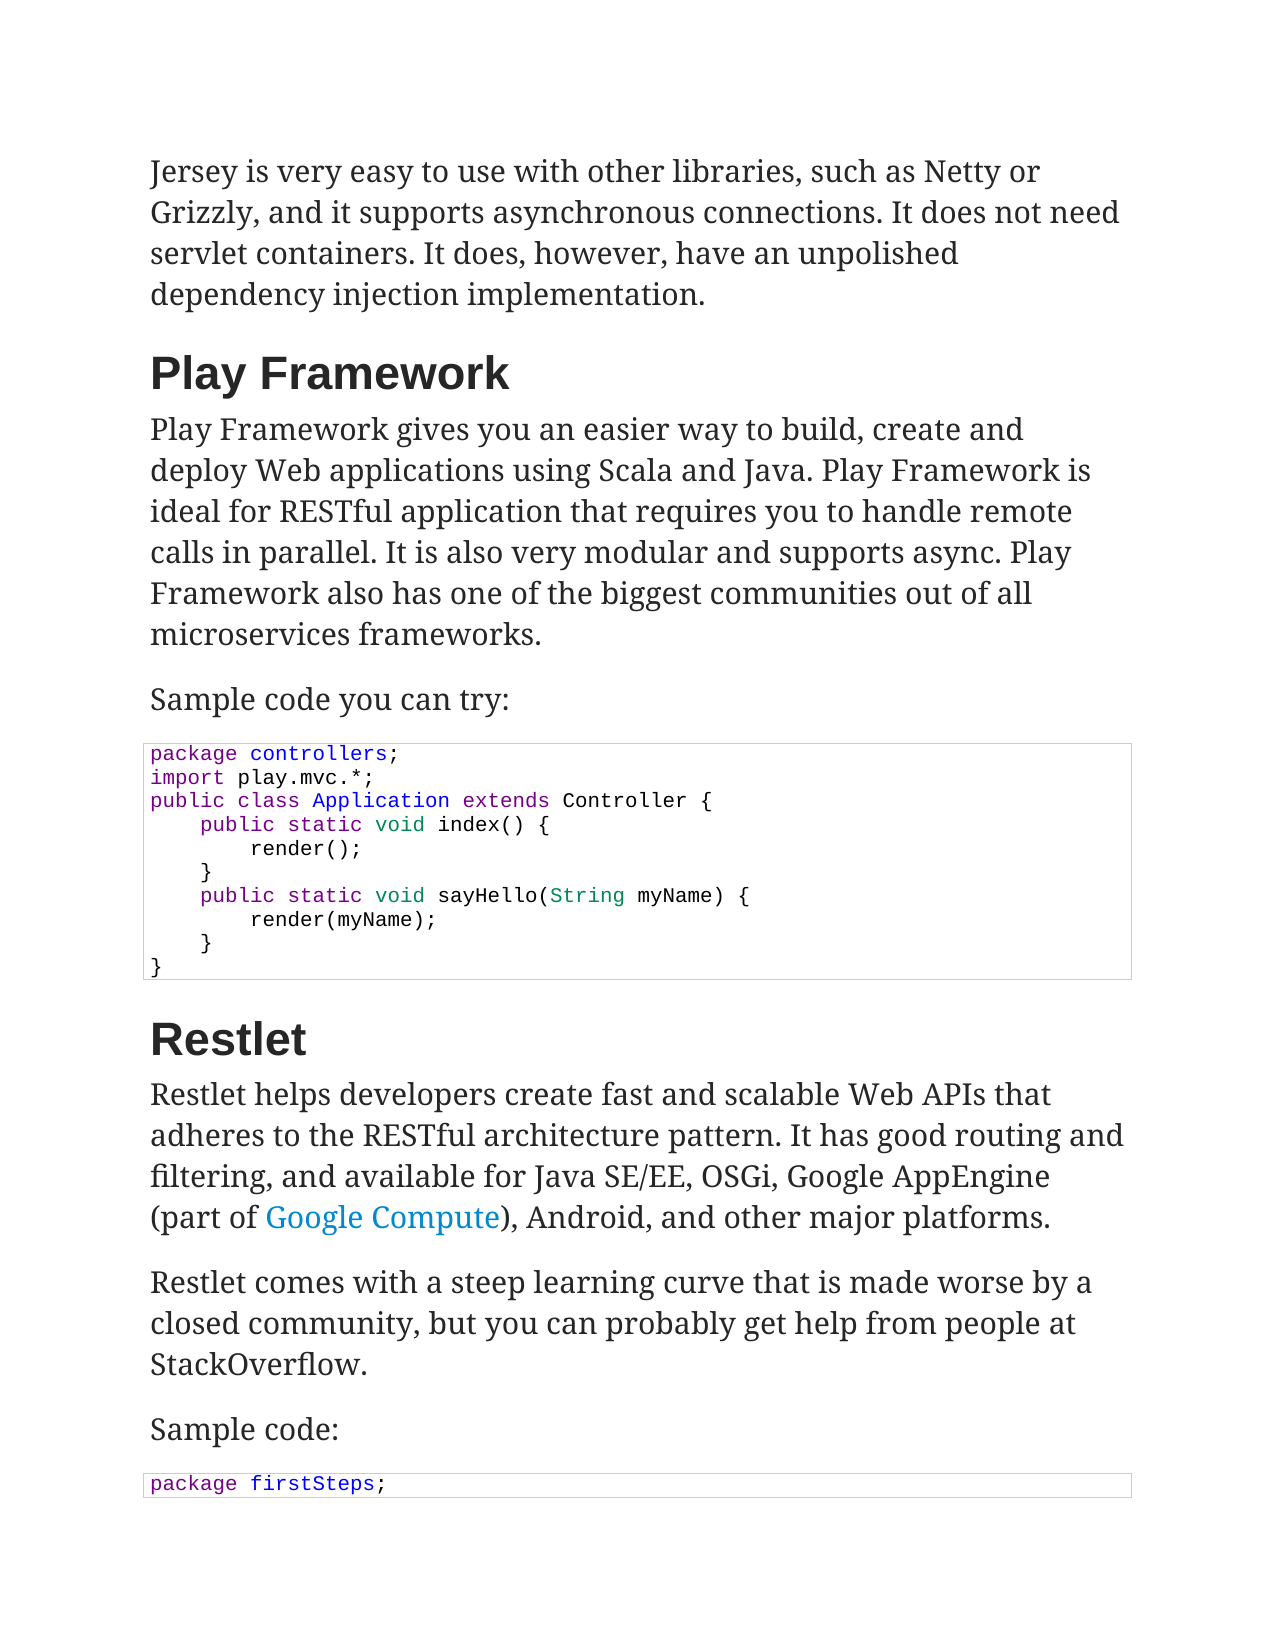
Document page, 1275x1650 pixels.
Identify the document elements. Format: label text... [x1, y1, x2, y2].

text } [150, 861, 1125, 885]
text package firstSteps; [144, 1474, 1131, 1497]
text Play Framework gives you an easier way to build, create and deploy Web applications using Scala and Java. Play Framework is ideal for RESTful application that requires you to handle remote calls in parallel. It is also very modular and supports async. Play Framework also has one of the biggest communities out of all microservices frameworks. [150, 408, 1125, 654]
text Jersey is very easy to use with other libraries, such as Netty or Grizzly, and it supports asynchronous connections. It does not need servlet containers. It does, however, have an unpolished dependency injection implementation. [150, 150, 1125, 314]
text public static void index() { [150, 814, 1125, 838]
text Sample code: [150, 1408, 1125, 1449]
text Restlet comes with a steep learning curve that is made worse by a closed community, but you can probably get help from people at StackOverflow. [150, 1261, 1125, 1384]
text } [144, 955, 1131, 979]
text package controllers; [144, 744, 1131, 767]
text Play Framework [150, 346, 1125, 400]
text public static void sayHello(String myName) { [150, 885, 1125, 908]
text render(myName); [150, 908, 1125, 932]
text import play.mvc.*; [150, 767, 1125, 790]
text render(); [150, 838, 1125, 861]
text Sample code you can try: [150, 678, 1125, 719]
text public class Application extends Controller { [150, 790, 1125, 814]
text } [150, 932, 1125, 955]
text Restlet [150, 1011, 1125, 1065]
text Restlet helps developers create fast and scalable Web APIs that adheres to the RESTful architecture pattern. It has good routing and filtering, and available for Java SE/EE, OSGi, Google AppEngine (part of Google Compute), Android, and other major platforms. [150, 1073, 1125, 1238]
